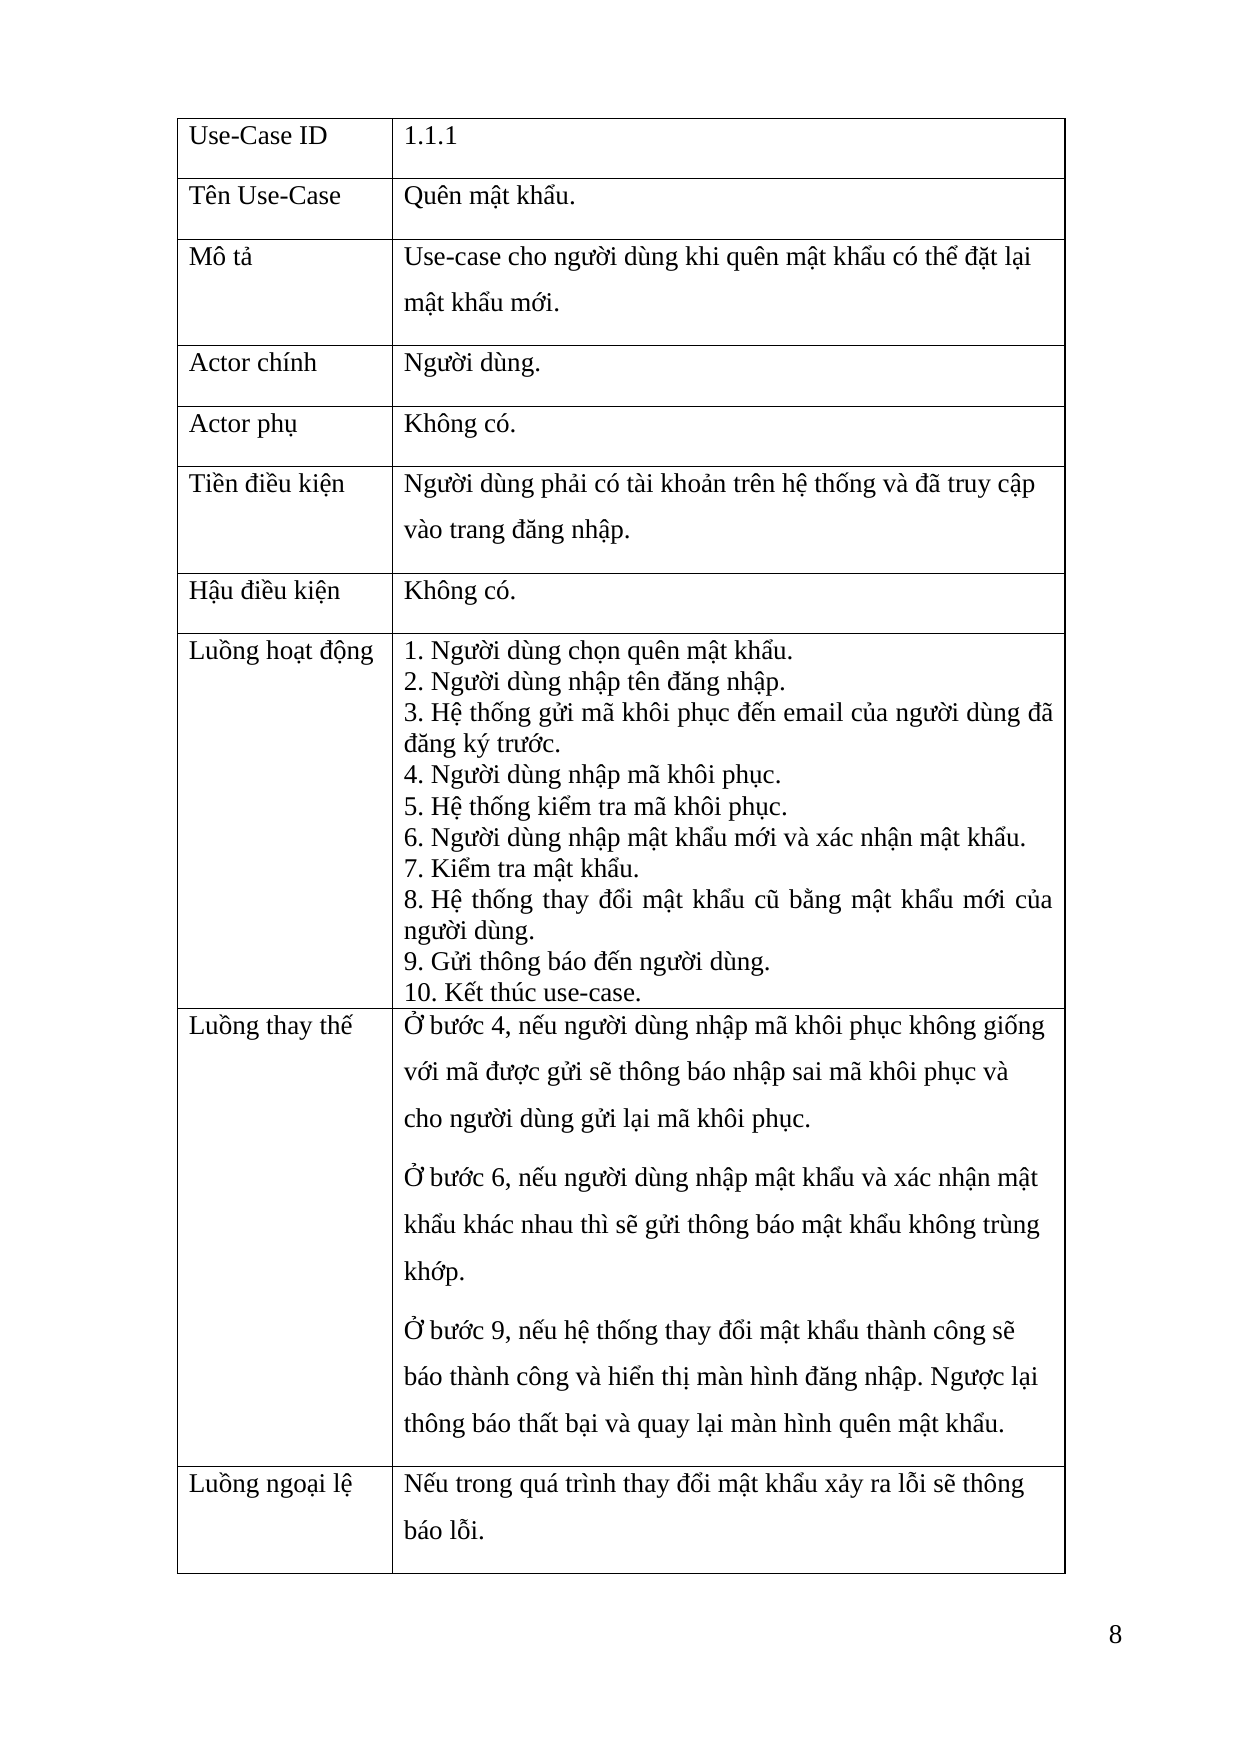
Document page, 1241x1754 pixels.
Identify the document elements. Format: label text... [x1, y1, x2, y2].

table_cell Actor chính [178, 346, 392, 406]
table_cell Luồng hoạt động [178, 634, 392, 1008]
table_cell Không có. [393, 574, 1064, 633]
table_cell Không có. [393, 407, 1064, 466]
table_cell Ở bước 4, nếu người dùng nhập mã khôi phục không giống với mã được gửi sẽ thông báo nhập sai mã khôi phục và cho người dùng gửi lại mã khôi phục. Ở bước 6, nếu người dùng nhập mật khẩu và xác nhận mật khẩu khác nhau thì sẽ gửi thông báo mật khẩu không trùng khớp. Ở bước 9, nếu hệ thống thay đổi mật khẩu thành công sẽ báo thành công và hiển thị màn hình đăng nhập. Ngược lại thông báo thất bại và quay lại màn hình quên mật khẩu. [393, 1009, 1064, 1466]
table_cell Mô tả [178, 240, 392, 345]
table_header Use-Case ID [178, 119, 392, 178]
table_cell Tên Use-Case [178, 179, 392, 238]
table_cell Người dùng phải có tài khoản trên hệ thống và đã truy cập vào trang đăng nhập. [393, 467, 1064, 573]
table_cell Tiền điều kiện [178, 467, 392, 573]
table_cell Người dùng chọn quên mật khẩu. Người dùng nhập tên đăng nhập. Hệ thống gửi mã khôi phục đến email của người dùng đã đăng ký trước. Người dùng nhập mã khôi phục. Hệ thống kiểm tra mã khôi phục. Người dùng nhập mật khẩu mới và xác nhận mật khẩu. Kiểm tra mật khẩu. Hệ thống thay đổi mật khẩu cũ bằng mật khẩu mới của người dùng. Gửi thông báo đến người dùng. Kết thúc use-case. [393, 634, 1064, 1008]
table_cell Quên mật khẩu. [393, 179, 1064, 238]
table_cell Người dùng. [393, 346, 1064, 406]
table_cell Luồng thay thế [178, 1009, 392, 1466]
table_cell Actor phụ [178, 407, 392, 466]
table_header 1.1.1 [393, 119, 1064, 178]
table_cell Hậu điều kiện [178, 574, 392, 633]
table_cell Luồng ngoại lệ [178, 1467, 392, 1573]
table_cell Use-case cho người dùng khi quên mật khẩu có thể đặt lại mật khẩu mới. [393, 240, 1064, 345]
table_cell Nếu trong quá trình thay đổi mật khẩu xảy ra lỗi sẽ thông báo lỗi. [393, 1467, 1064, 1573]
